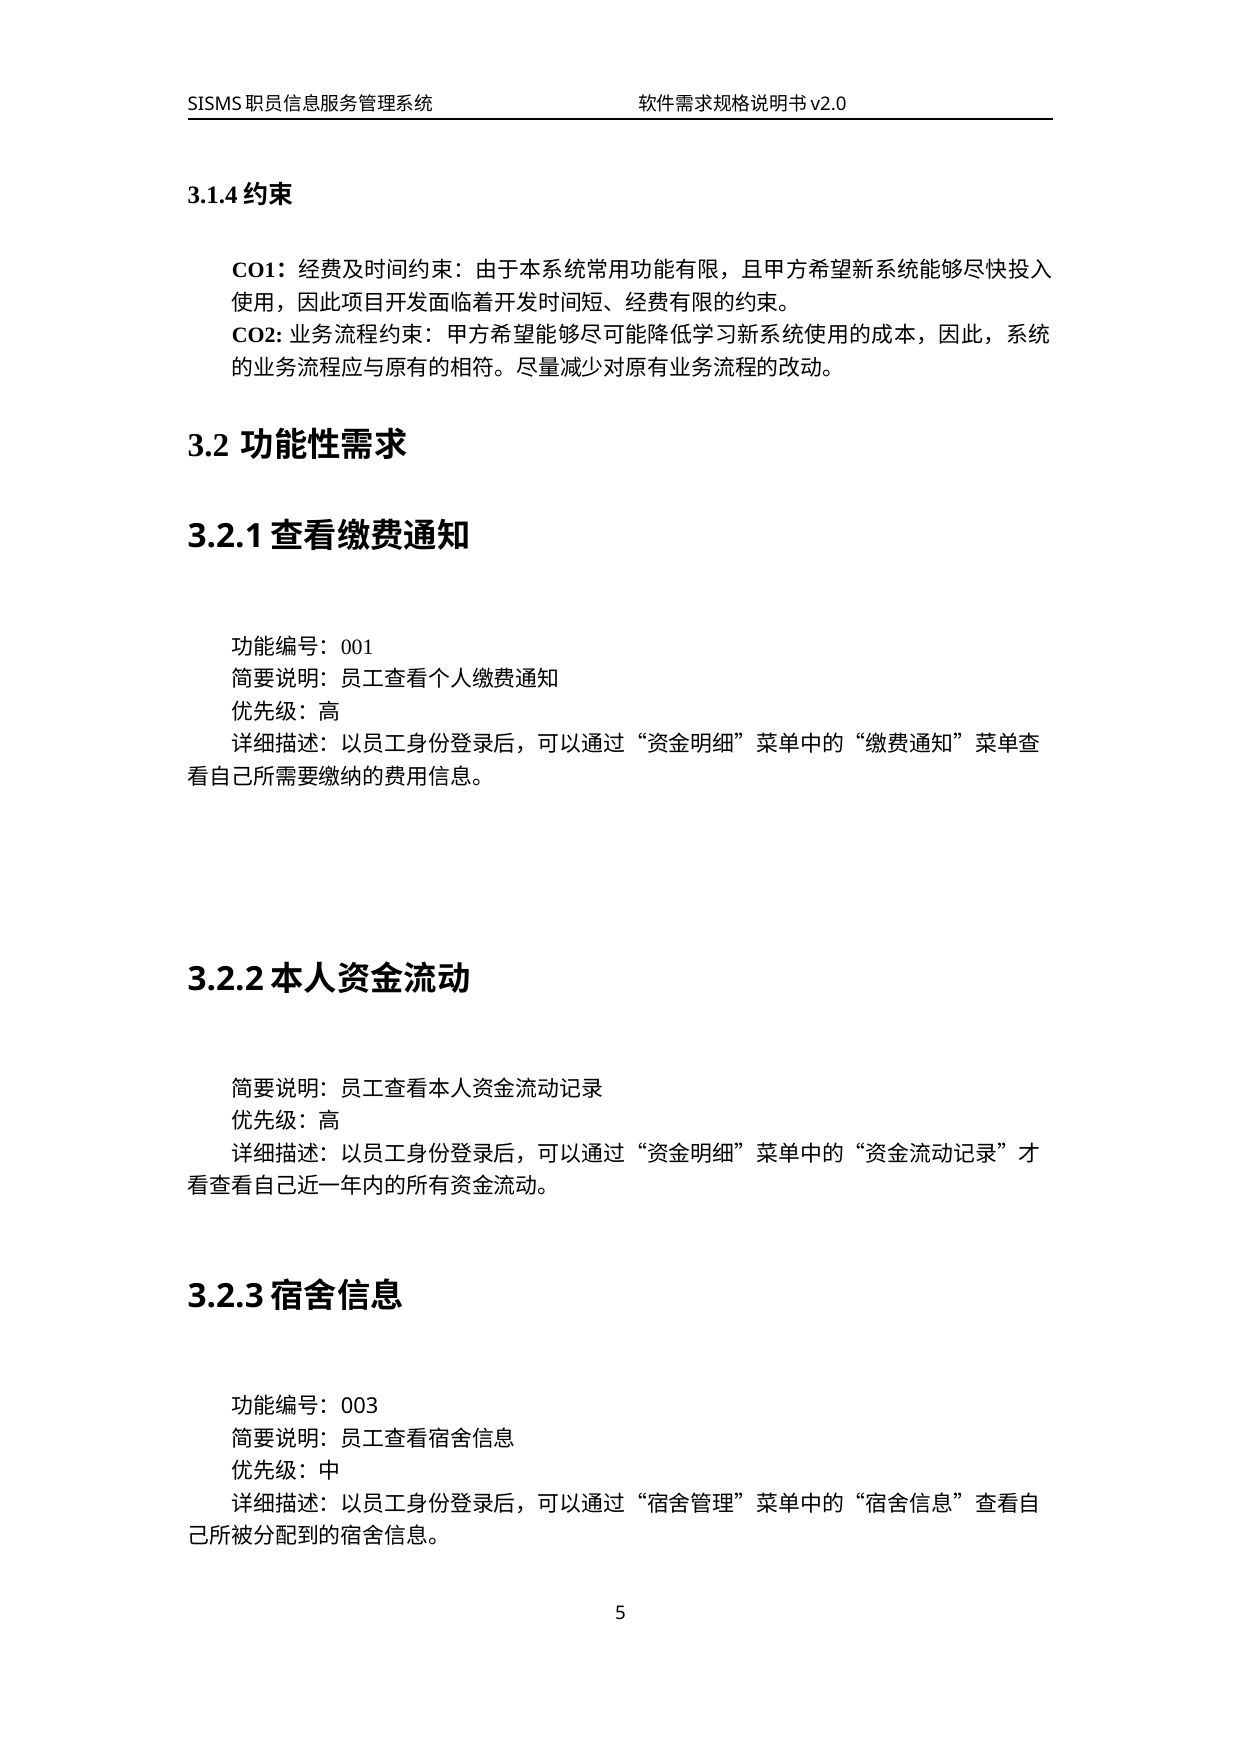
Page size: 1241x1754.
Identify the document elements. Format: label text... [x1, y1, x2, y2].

text 优先级：高 [187, 693, 1053, 726]
text CO2: 业务流程约束：甲方希望能够尽可能降低学习新系统使用的成本，因此，系统的业务流程应与原有的相符。尽量减少对原有业务流程的改动。 [232, 317, 1053, 382]
subtitle 功能性需求 [187, 409, 1053, 474]
subtitle 3.2.1查看缴费通知 [187, 501, 1053, 566]
text 简要说明：员工查看个人缴费通知 [187, 661, 1053, 693]
text 优先级：中 [187, 1453, 1053, 1485]
text 优先级：高 [187, 1103, 1053, 1136]
text CO1：经费及时间约束：由于本系统常用功能有限，且甲方希望新系统能够尽快投入使用，因此项目开发面临着开发时间短、经费有限的约束。 [232, 252, 1053, 317]
text 详细描述：以员工身份登录后，可以通过“宿舍管理”菜单中的“宿舍信息”查看自己所被分配到的宿舍信息。 [187, 1485, 1053, 1550]
subtitle 3.2.3宿舍信息 [187, 1260, 1053, 1325]
text 简要说明：员工查看本人资金流动记录 [187, 1071, 1053, 1103]
text 简要说明：员工查看宿舍信息 [187, 1420, 1053, 1453]
text 功能编号：003 [187, 1388, 1053, 1420]
subtitle 3.2.2本人资金流动 [187, 943, 1053, 1008]
text 详细描述：以员工身份登录后，可以通过“资金明细”菜单中的“资金流动记录”才看查看自己近一年内的所有资金流动。 [187, 1136, 1053, 1201]
subtitle 3.1.4 约束 [187, 160, 1053, 225]
text 详细描述：以员工身份登录后，可以通过“资金明细”菜单中的“缴费通知”菜单查看自己所需要缴纳的费用信息。 [187, 726, 1053, 791]
text 功能编号：001 [187, 628, 1053, 661]
